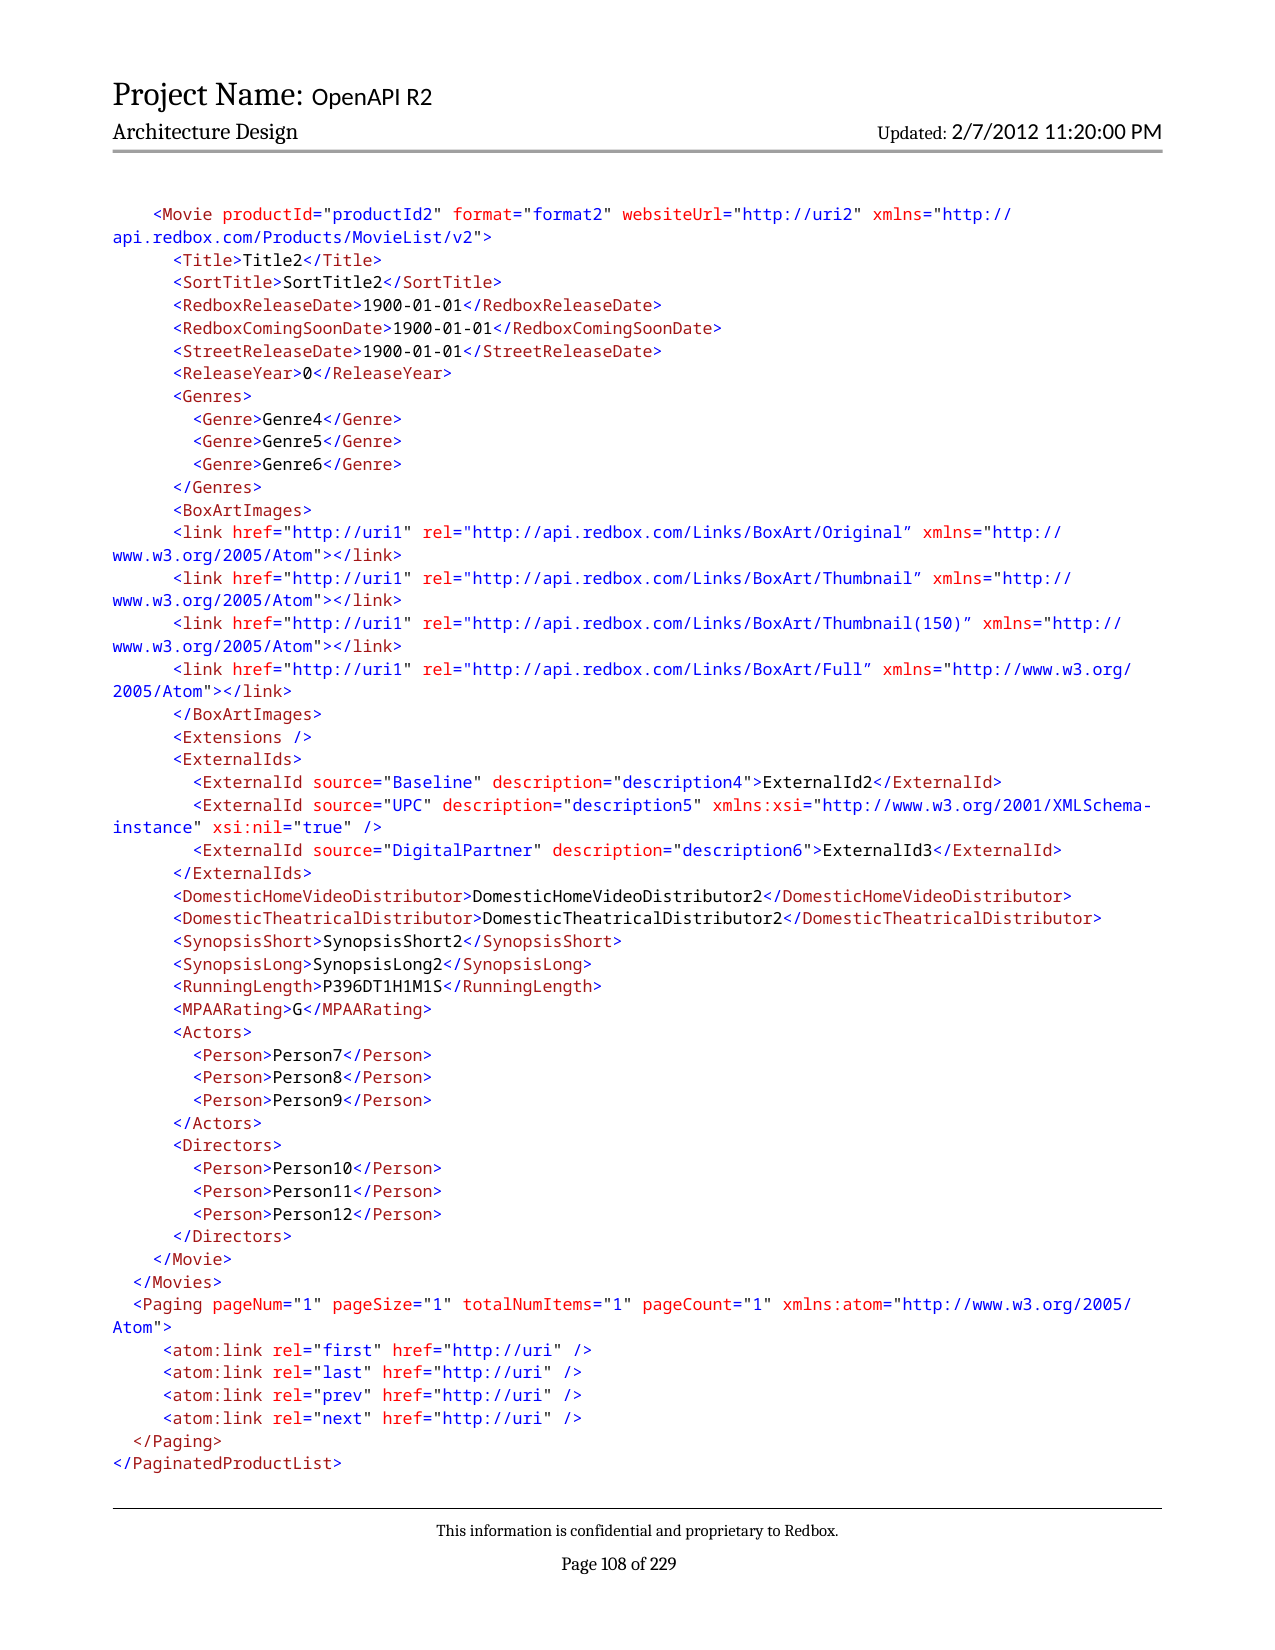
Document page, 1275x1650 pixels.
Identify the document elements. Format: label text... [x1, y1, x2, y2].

text <SynopsisShort>SynopsisShort2</SynopsisShort> [112, 929, 1162, 952]
text <SortTitle>SortTitle2</SortTitle> [112, 271, 1162, 294]
text <atom:link rel="prev" href="http://uri" /> [112, 1384, 1162, 1406]
text <Person>Person7</Person> [112, 1043, 1162, 1066]
text <Movie productId="productId2" format="format2" websiteUrl="http://uri2" xmlns="http://api.redbox.com/Products/MovieList/v2"> [112, 203, 1162, 248]
text <DomesticTheatricalDistributor>DomesticTheatricalDistributor2</DomesticTheatricalDistributor> [112, 907, 1162, 929]
text <SynopsisLong>SynopsisLong2</SynopsisLong> [112, 952, 1162, 975]
text <Genre>Genre4</Genre> [112, 407, 1162, 430]
text <Genre>Genre6</Genre> [112, 453, 1162, 475]
text <ExternalId source="DigitalPartner" description="description6">ExternalId3</ExternalId> [112, 839, 1162, 861]
text <ReleaseYear>0</ReleaseYear> [112, 362, 1162, 384]
text <Extensions /> [112, 725, 1162, 748]
text <link href="http://uri1" rel="http://api.redbox.com/Links/BoxArt/Original” xmlns="http://www.w3.org/2005/Atom"></link> [112, 521, 1162, 566]
text <ExternalId source="UPC" description="description5" xmlns:xsi="http://www.w3.org/2001/XMLSchema-instance" xsi:nil="true" /> [112, 793, 1162, 839]
text <DomesticHomeVideoDistributor>DomesticHomeVideoDistributor2</DomesticHomeVideoDistributor> [112, 884, 1162, 907]
text <link href="http://uri1" rel="http://api.redbox.com/Links/BoxArt/Thumbnail” xmlns="http://www.w3.org/2005/Atom"></link> [112, 566, 1162, 612]
text <Genre>Genre5</Genre> [112, 430, 1162, 453]
text <RedboxReleaseDate>1900-01-01</RedboxReleaseDate> [112, 294, 1162, 316]
text </Actors> [112, 1111, 1162, 1134]
text <BoxArtImages> [112, 498, 1162, 521]
text <Person>Person9</Person> [112, 1088, 1162, 1111]
text <Directors> [112, 1134, 1162, 1157]
text <atom:link rel="first" href="http://uri" /> [112, 1338, 1162, 1361]
text </ExternalIds> [112, 861, 1162, 884]
text <Title>Title2</Title> [112, 248, 1162, 271]
text <ExternalIds> [112, 748, 1162, 771]
text <Actors> [112, 1020, 1162, 1043]
text </Paging> </PaginatedProductList> [112, 1429, 1162, 1474]
text <link href="http://uri1" rel="http://api.redbox.com/Links/BoxArt/Thumbnail(150)” xmlns="http://www.w3.org/2005/Atom"></link> [112, 612, 1162, 657]
text <MPAARating>G</MPAARating> [112, 998, 1162, 1020]
text <ExternalId source="Baseline" description="description4">ExternalId2</ExternalId> [112, 771, 1162, 793]
text <RunningLength>P396DT1H1M1S</RunningLength> [112, 975, 1162, 998]
text </Movie> [112, 1247, 1162, 1270]
text </Genres> [112, 475, 1162, 498]
text <atom:link rel="next" href="http://uri" /> [112, 1406, 1162, 1429]
text <Person>Person10</Person> [112, 1157, 1162, 1179]
text <RedboxComingSoonDate>1900-01-01</RedboxComingSoonDate> [112, 316, 1162, 339]
text <Paging pageNum="1" pageSize="1" totalNumItems="1" pageCount="1" xmlns:atom="http://www.w3.org/2005/Atom"> [112, 1293, 1162, 1338]
text </BoxArtImages> [112, 702, 1162, 725]
text <Person>Person11</Person> [112, 1179, 1162, 1202]
text </Movies> [112, 1270, 1162, 1293]
text <Genres> [112, 384, 1162, 407]
text <Person>Person12</Person> [112, 1202, 1162, 1225]
text <link href="http://uri1" rel="http://api.redbox.com/Links/BoxArt/Full” xmlns="http://www.w3.org/2005/Atom"></link> [112, 657, 1162, 702]
text <atom:link rel="last" href="http://uri" /> [112, 1361, 1162, 1384]
text <StreetReleaseDate>1900-01-01</StreetReleaseDate> [112, 339, 1162, 362]
text </Directors> [112, 1225, 1162, 1247]
text <Person>Person8</Person> [112, 1066, 1162, 1088]
